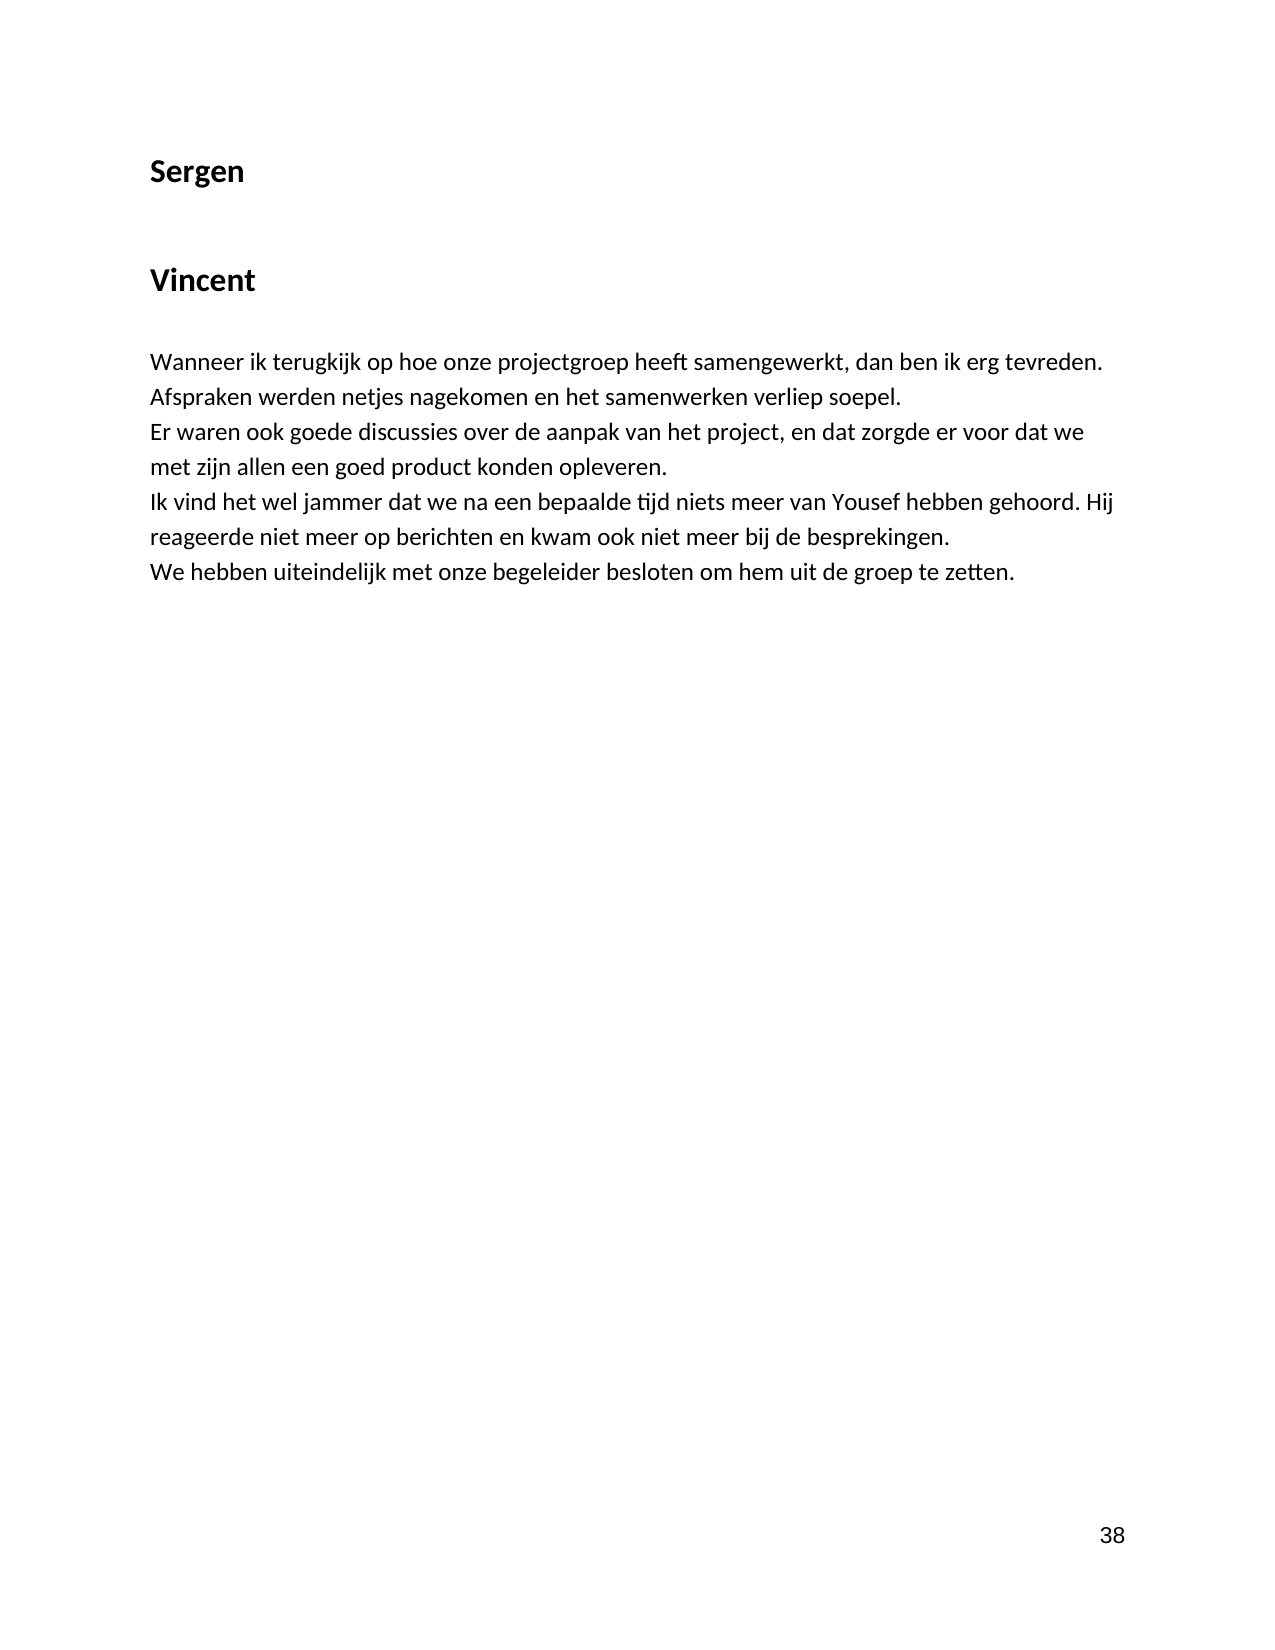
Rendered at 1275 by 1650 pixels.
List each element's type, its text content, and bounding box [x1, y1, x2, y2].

text Ik vind het wel jammer dat we na een bepaalde tijd niets meer van Yousef hebben gehoord. Hij reageerde niet meer op berichten en kwam ook niet meer bij de besprekingen. [150, 486, 1125, 552]
text Er waren ook goede discussies over de aanpak van het project, en dat zorgde er voor dat we met zijn allen een goed product konden opleveren. [150, 416, 1125, 482]
text We hebben uiteindelijk met onze begeleider besloten om hem uit de groep te zetten. [150, 556, 1125, 587]
subtitle Sergen [150, 150, 1125, 191]
text Afspraken werden netjes nagekomen en het samenwerken verliep soepel. [150, 381, 1125, 412]
subtitle Vincent [150, 258, 1125, 299]
text Wanneer ik terugkijk op hoe onze projectgroep heeft samengewerkt, dan ben ik erg tevreden. [150, 346, 1125, 377]
